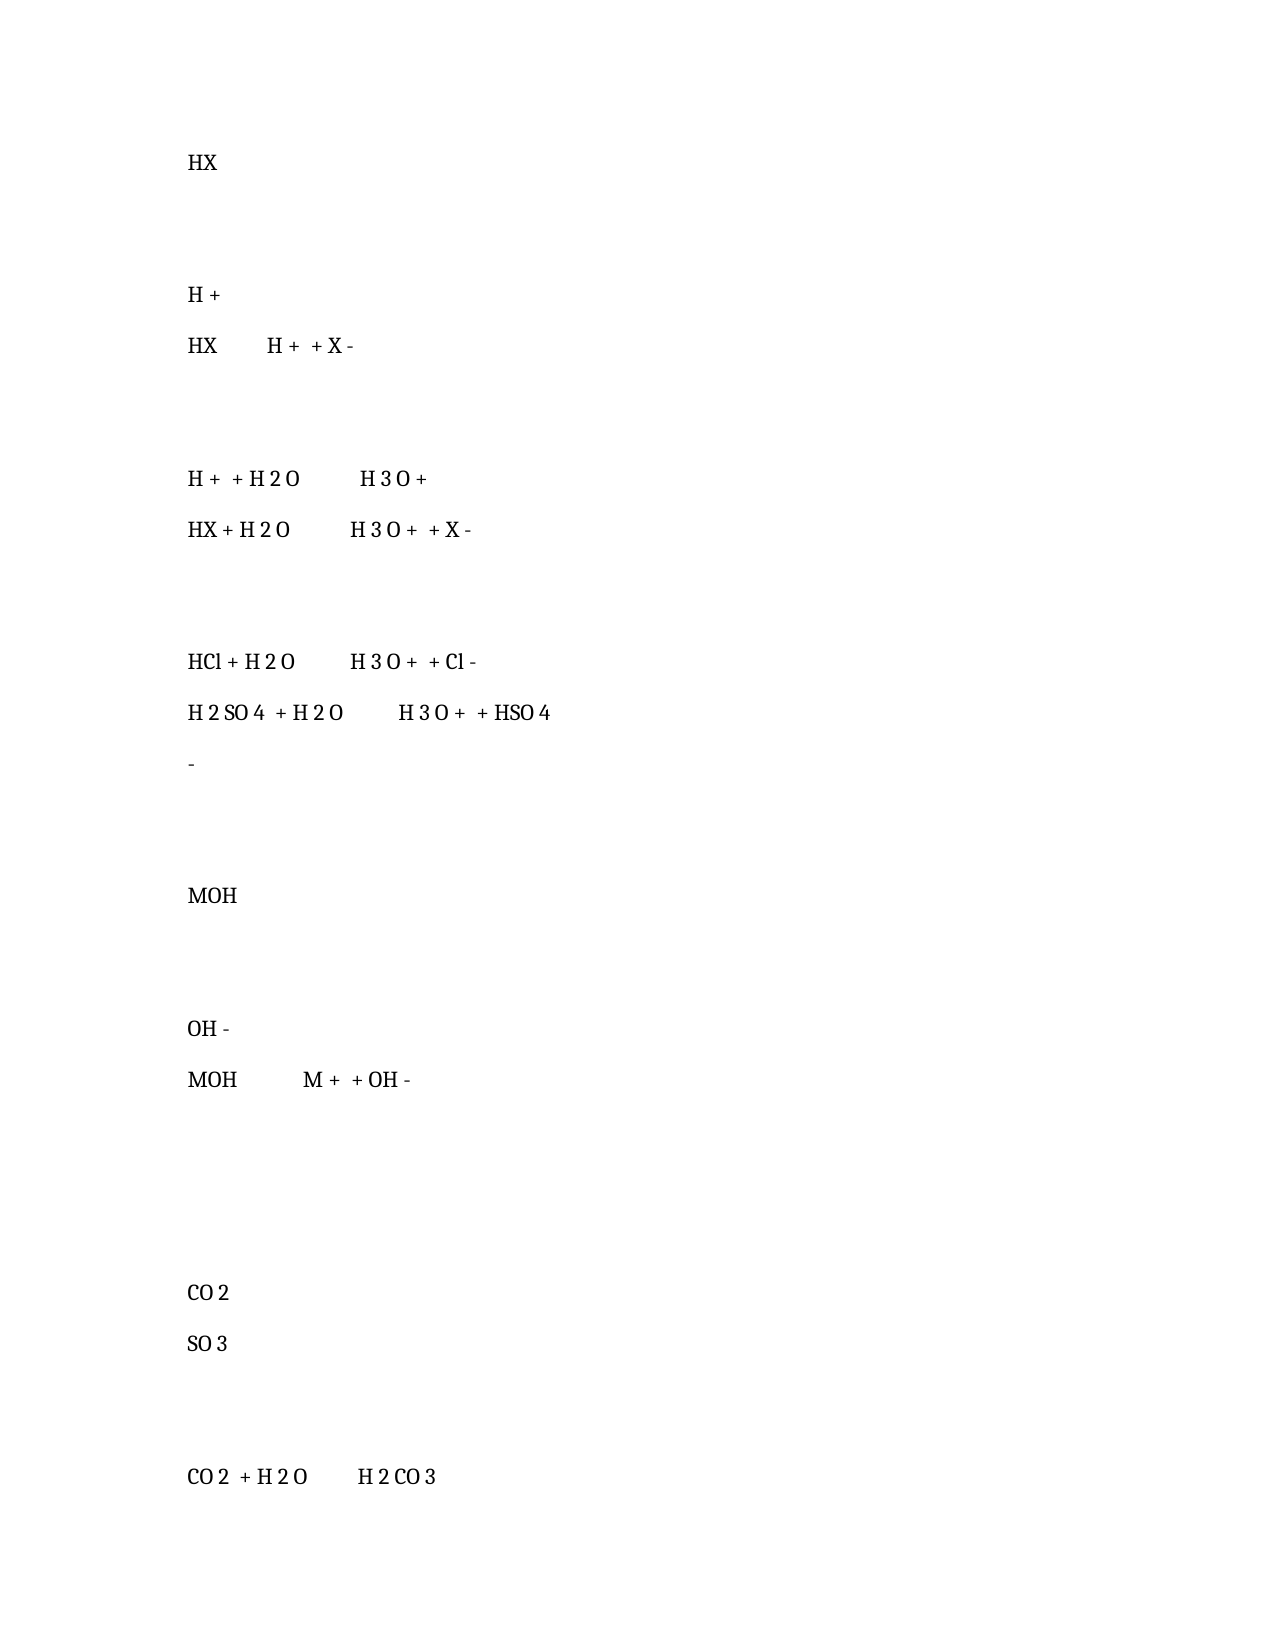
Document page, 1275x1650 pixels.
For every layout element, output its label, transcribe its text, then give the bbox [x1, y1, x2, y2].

text SO 3 [187, 1331, 1087, 1358]
text CO 2 + H 2 O H 2 CO 3 [187, 1463, 1087, 1490]
text H 2 SO 4 + H 2 O H 3 O + + HSO 4 [187, 700, 1087, 726]
text H + [187, 282, 1087, 309]
text HX H + + X - [187, 333, 1087, 360]
text - [187, 751, 1087, 777]
text HX [187, 150, 1087, 176]
text CO 2 [187, 1280, 1087, 1307]
text MOH M + + OH - [187, 1067, 1087, 1093]
text HCl + H 2 O H 3 O + + Cl - [187, 649, 1087, 675]
text HX + H 2 O H 3 O + + X - [187, 517, 1087, 543]
text H + + H 2 O H 3 O + [187, 466, 1087, 492]
text OH - [187, 1016, 1087, 1042]
text MOH [187, 883, 1087, 910]
